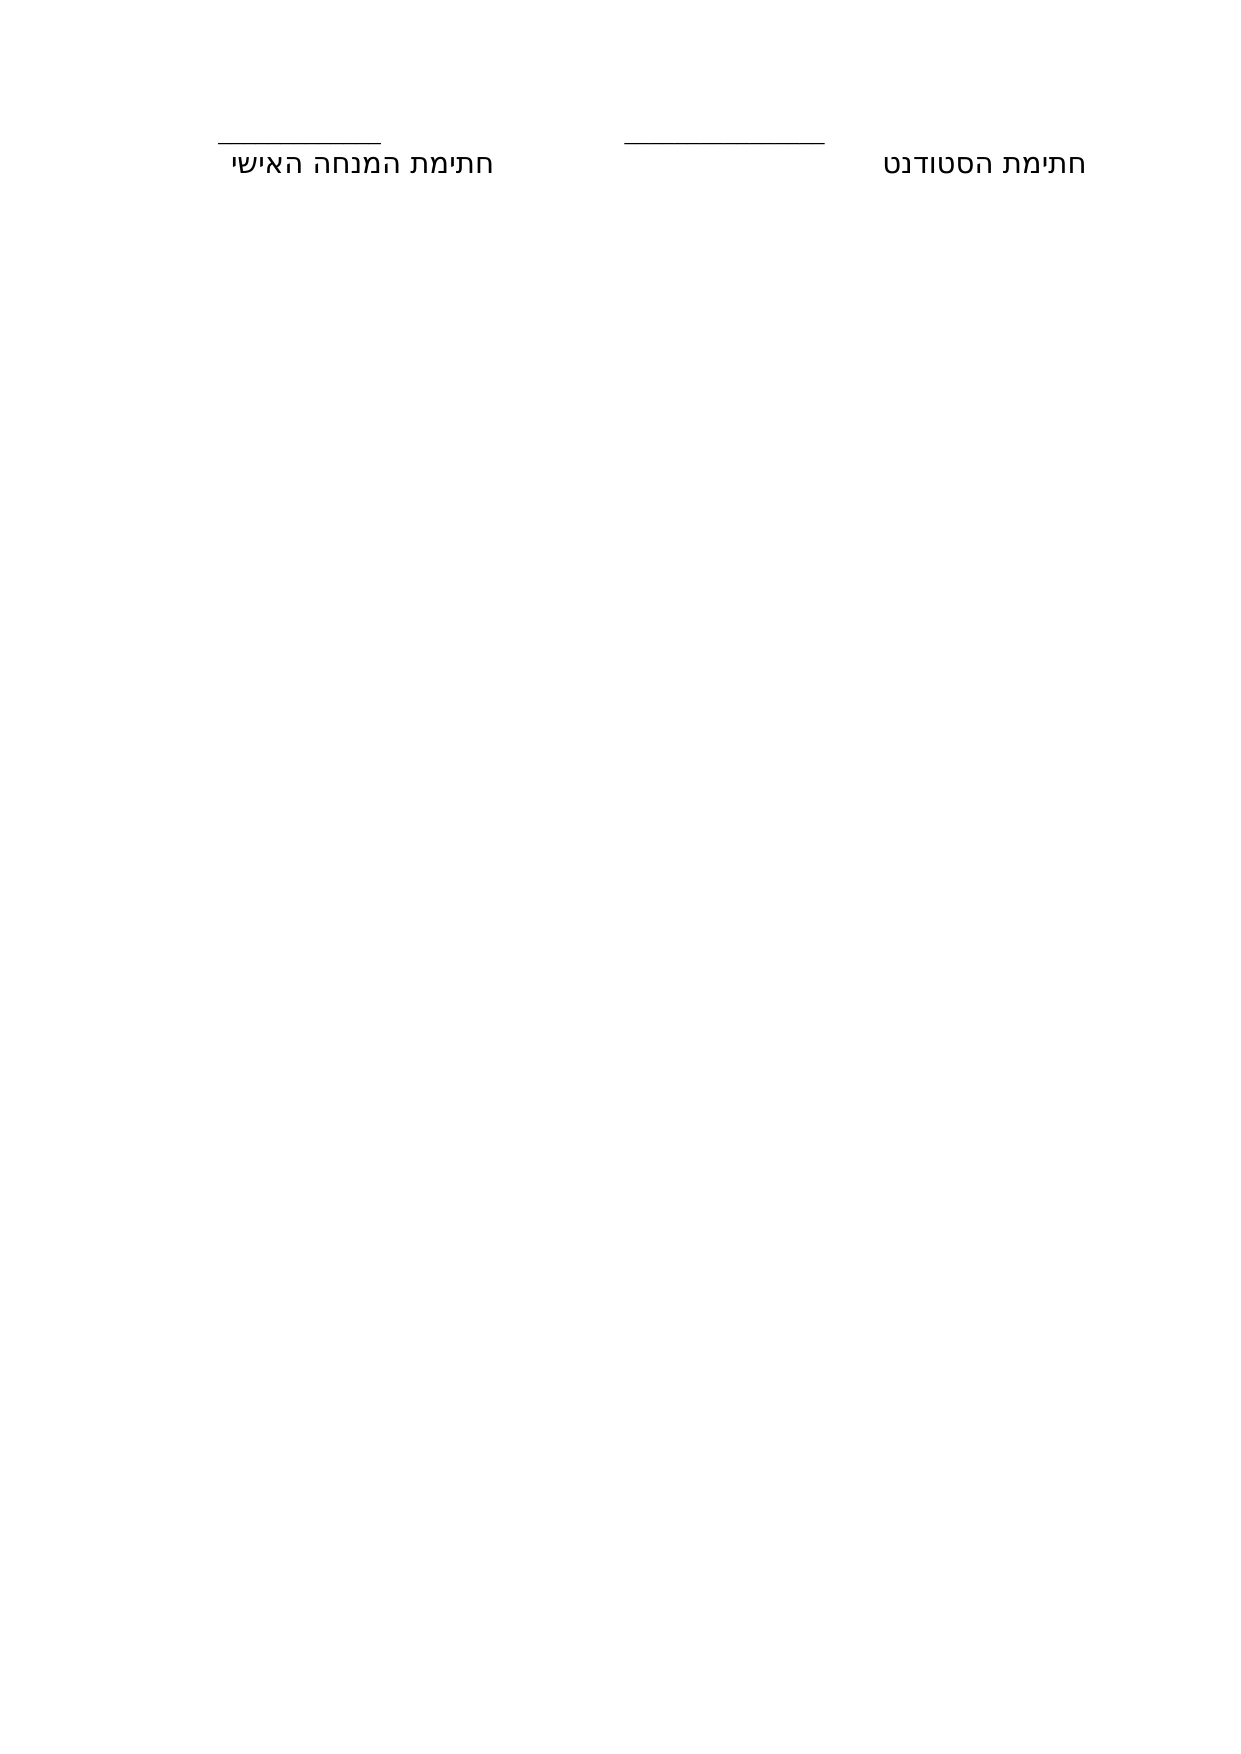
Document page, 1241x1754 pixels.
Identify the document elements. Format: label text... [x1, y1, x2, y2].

subtitle _____________ ________________ [118, 118, 1122, 147]
subtitle חתימת הסטודנט חתימת המנחה האישי [118, 147, 1122, 181]
